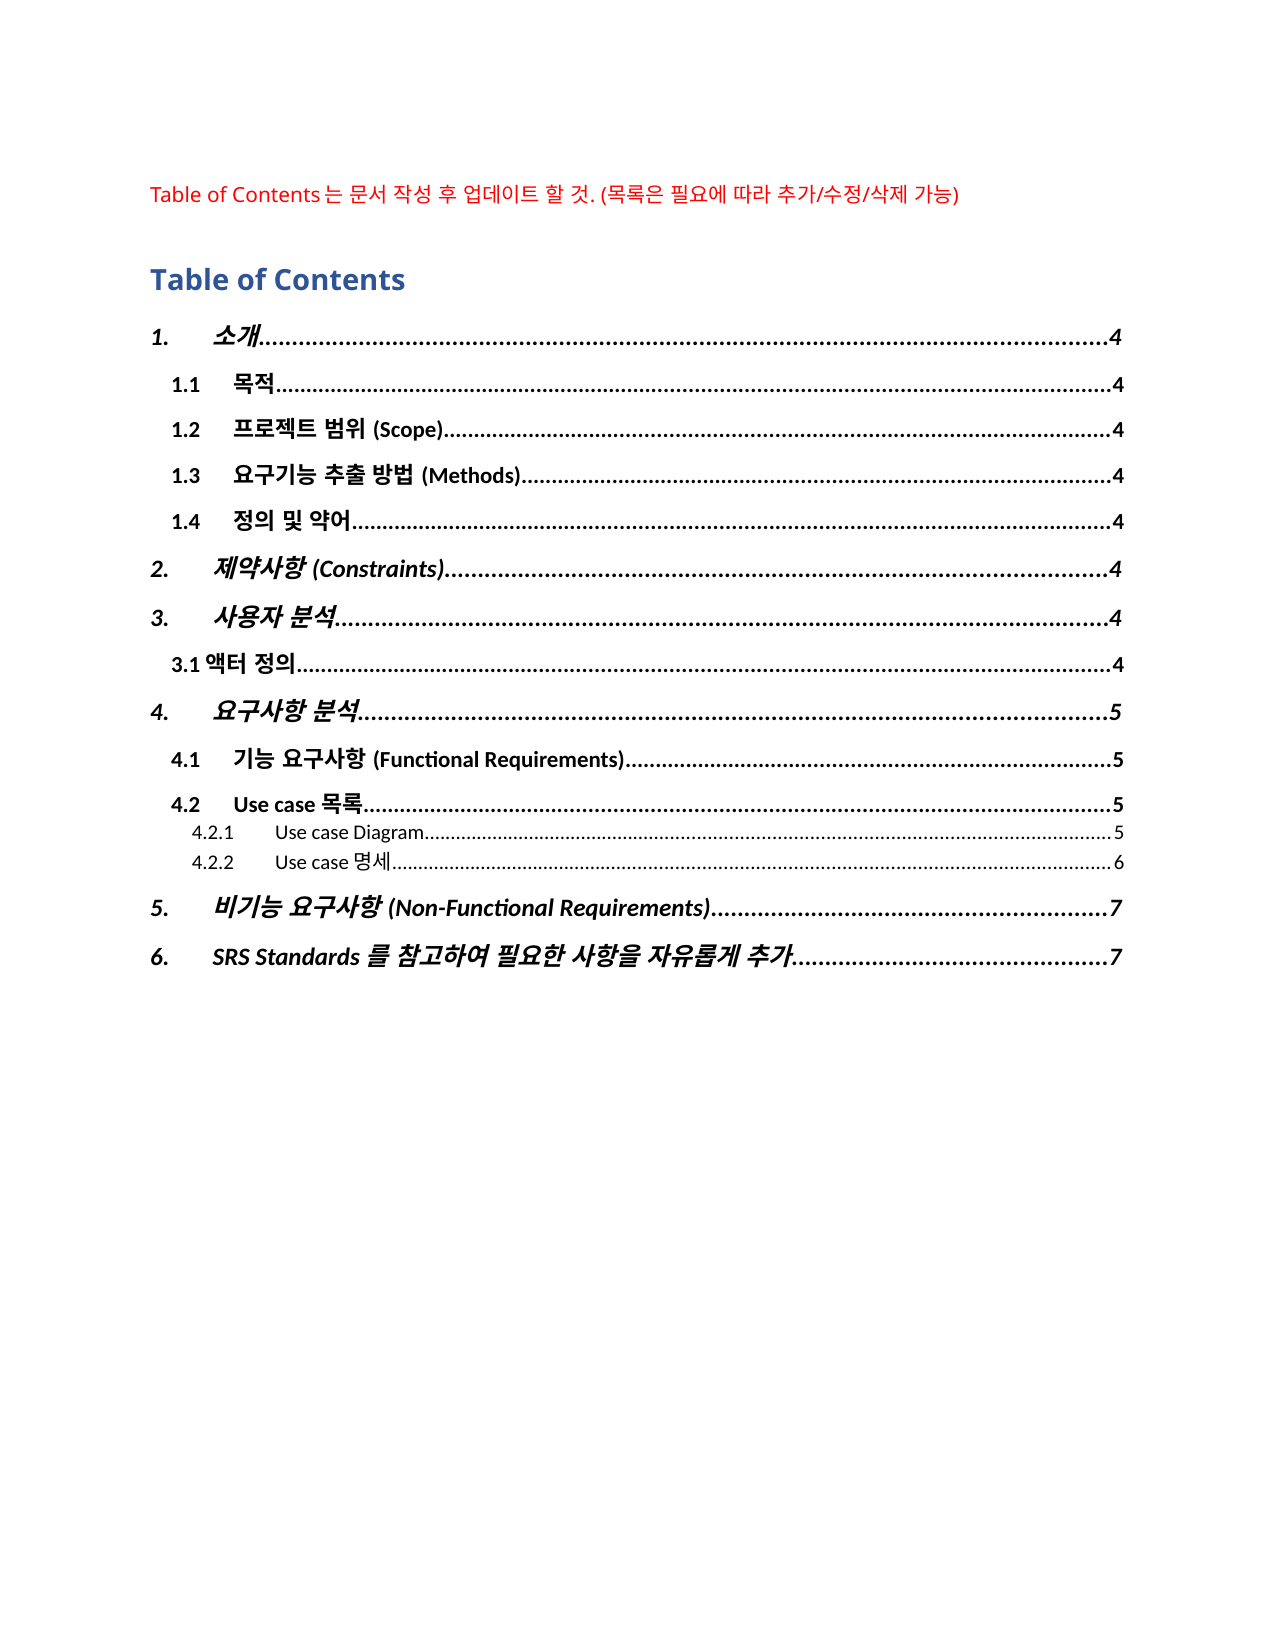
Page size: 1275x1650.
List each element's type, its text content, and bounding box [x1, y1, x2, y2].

text Table of Contents는 문서 작성 후 업데이트 할 것. (목록은 필요에 따라 추가/수정/삭제 가능) [150, 178, 1125, 209]
